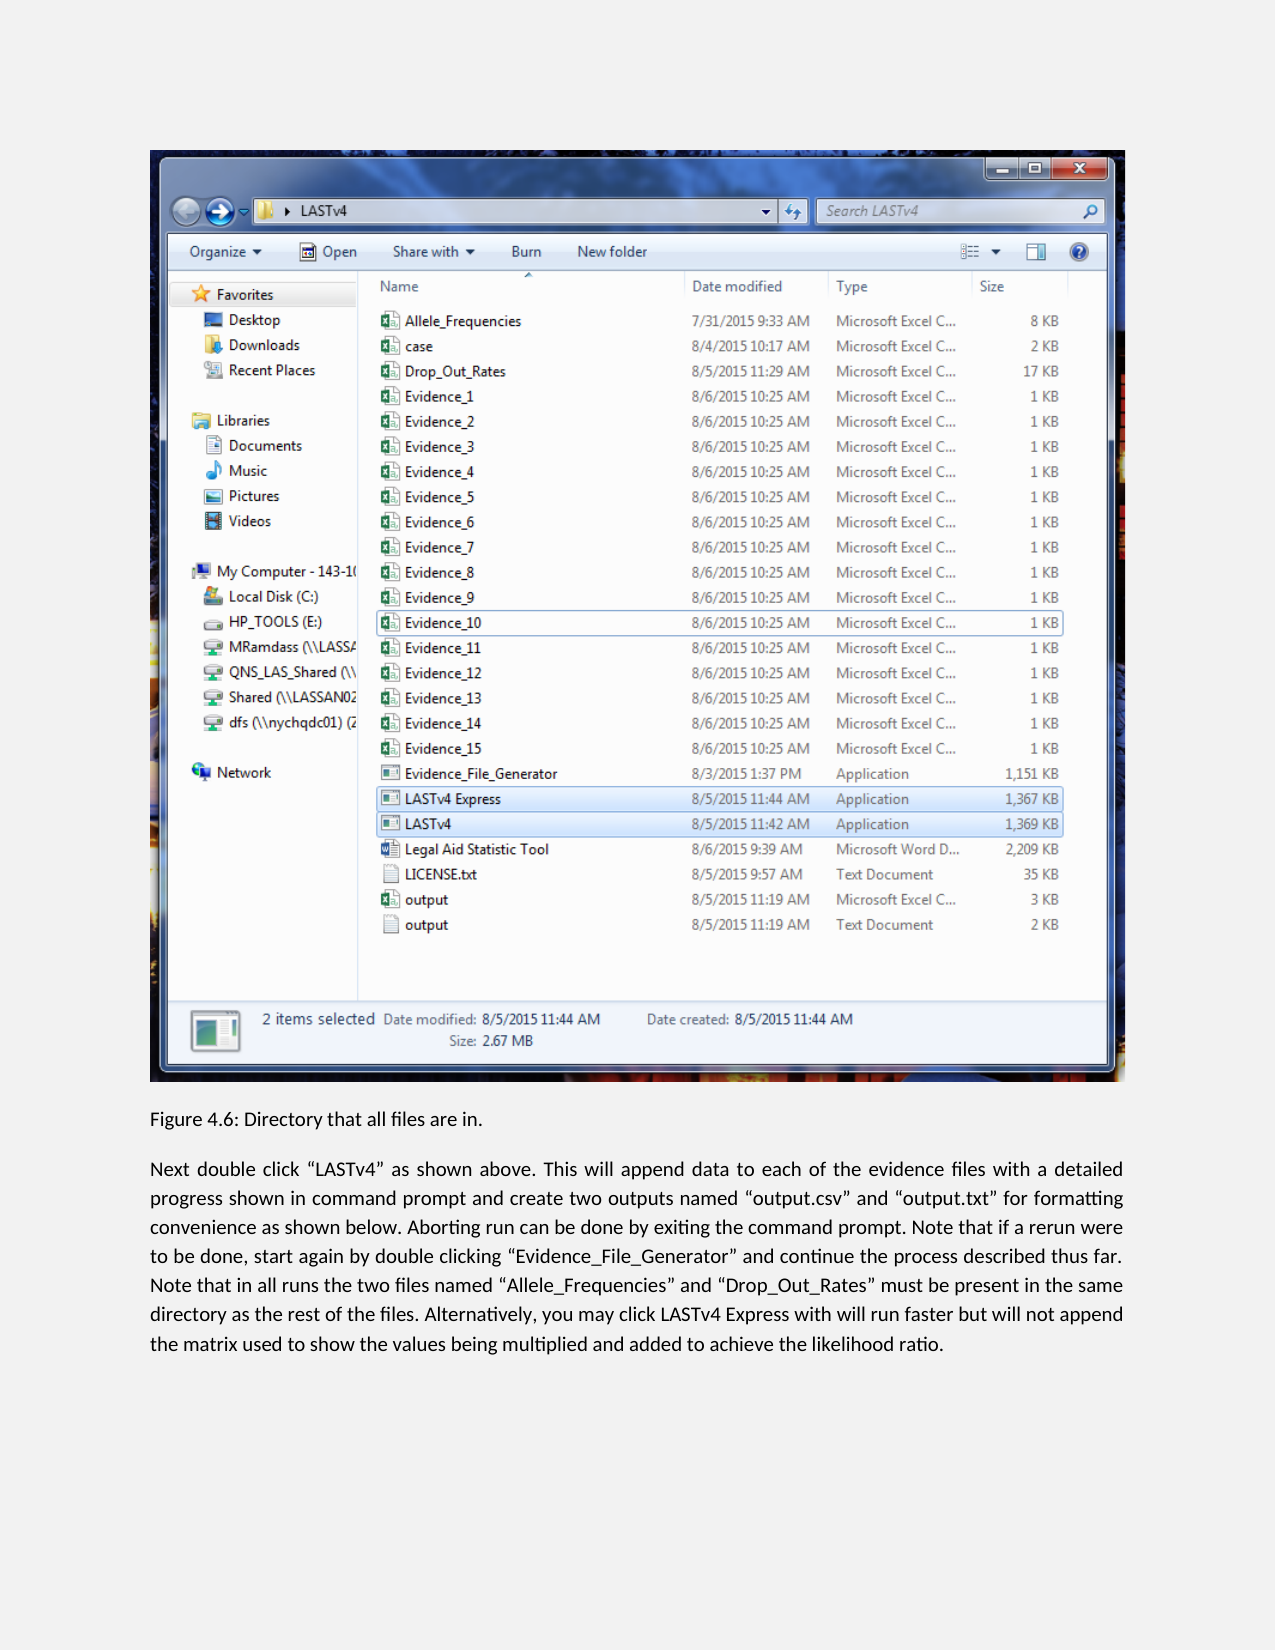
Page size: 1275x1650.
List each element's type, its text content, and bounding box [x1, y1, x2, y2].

picture [150, 150, 1125, 1082]
text Figure 4.6: Directory that all files are in. [150, 1106, 1125, 1131]
text Next double click “LASTv4” as shown above. This will append data to each of the evidence files with a detailed progress shown in command prompt and create two outputs named “output.csv” and “output.txt” for formatting convenience as shown below. Aborting run can be done by exiting the command prompt. Note that if a rerun were to be done, start again by double clicking “Evidence_File_Generator” and continue the process described thus far. Note that in all runs the two files named “Allele_Frequencies” and “Drop_Out_Rates” must be present in the same directory as the rest of the files. Alternatively, you may click LASTv4 Express with will run faster but will not append the matrix used to show the values being multiplied and added to achieve the likelihood ratio. [150, 1156, 1125, 1356]
